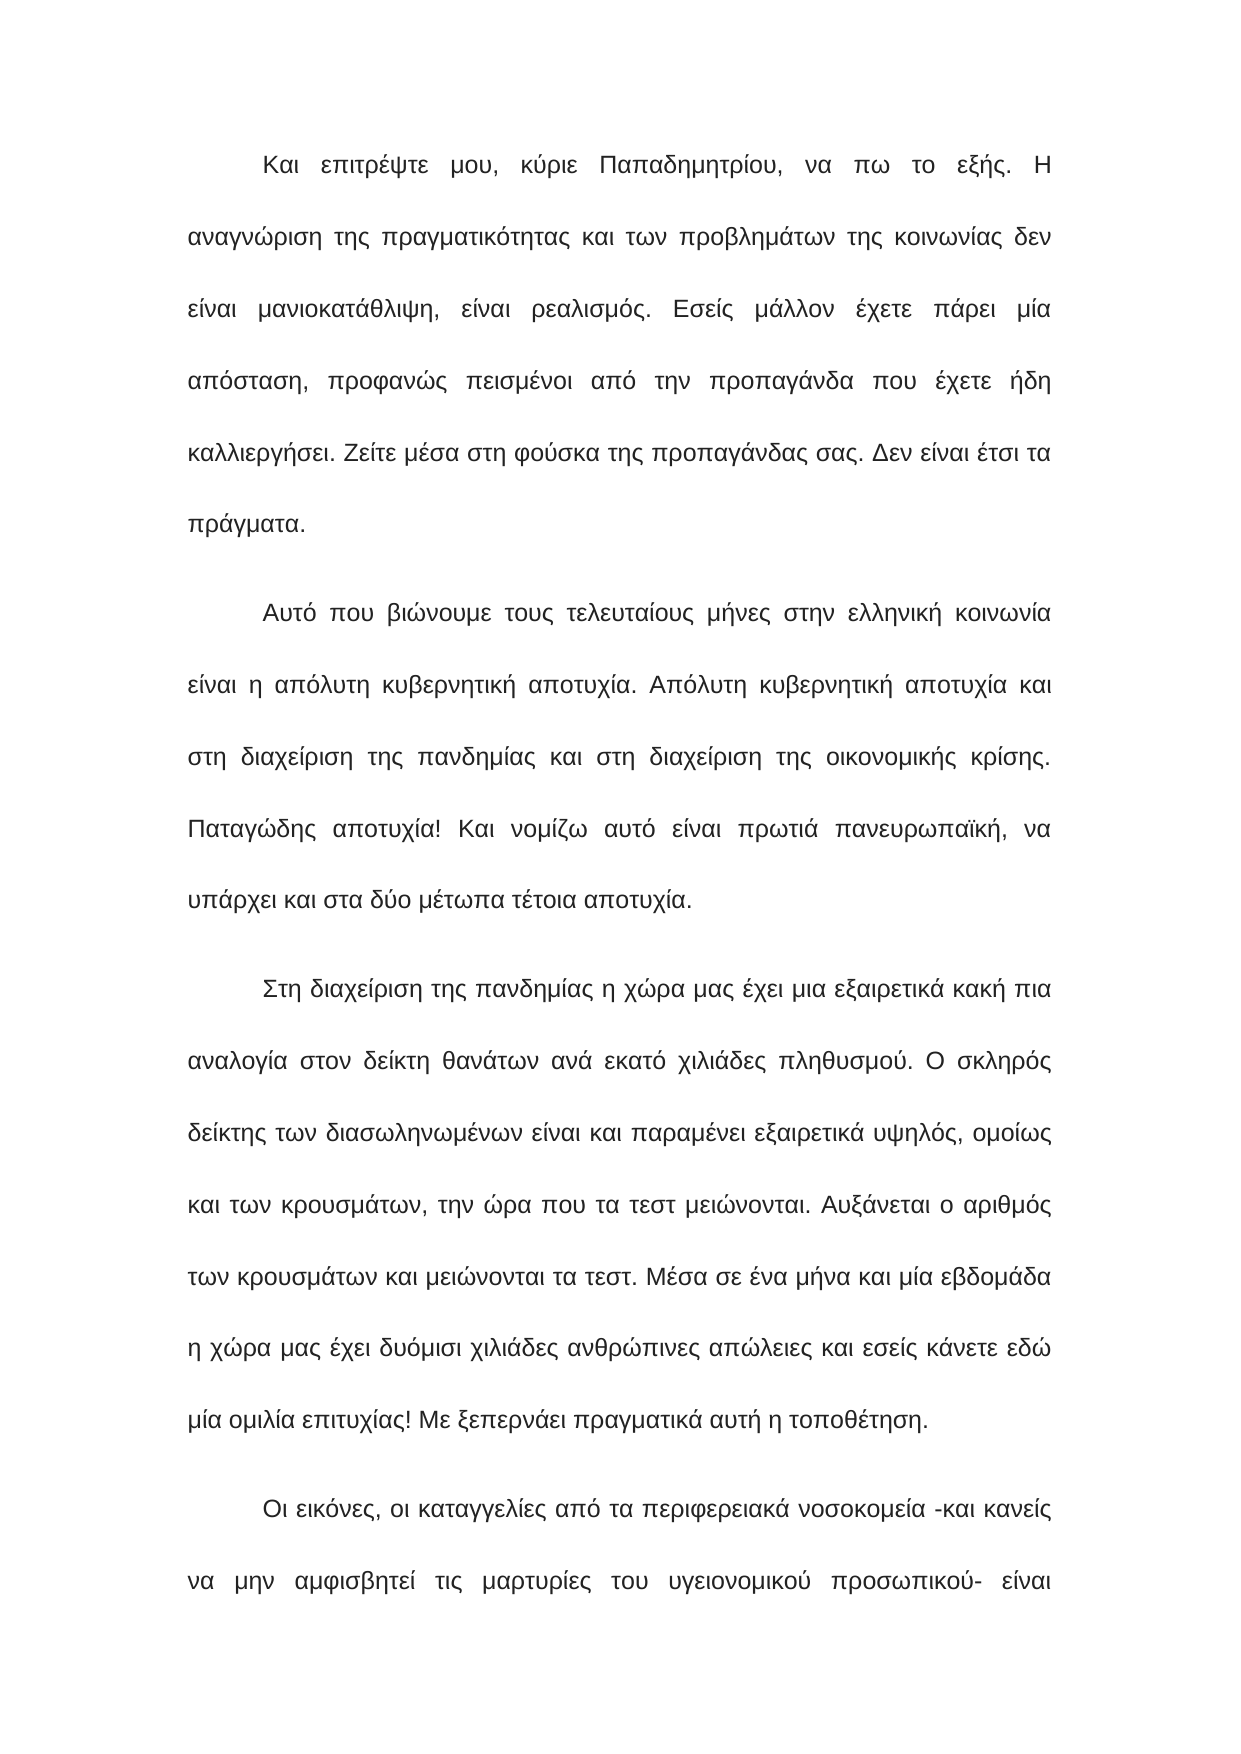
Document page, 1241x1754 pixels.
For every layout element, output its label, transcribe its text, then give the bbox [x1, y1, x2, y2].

text Στη διαχείριση της πανδημίας η χώρα μας έχει μια εξαιρετικά κακή πια αναλογία στον δείκτη θανάτων ανά εκατό χιλιάδες πληθυσμού. Ο σκληρός δείκτης των διασωληνωμένων είναι και παραμένει εξαιρετικά υψηλός, ομοίως και των κρουσμάτων, την ώρα που τα τεστ μειώνονται. Αυξάνεται ο αριθμός των κρουσμάτων και μειώνονται τα τεστ. Μέσα σε ένα μήνα και μία εβδομάδα η χώρα μας έχει δυόμισι χιλιάδες ανθρώπινες απώλειες και εσείς κάνετε εδώ μία ομιλία επιτυχίας! Με ξεπερνάει πραγματικά αυτή η τοποθέτηση. [187, 1274, 1053, 1434]
text Αυτό που βιώνουμε τους τελευταίους μήνες στην ελληνική κοινωνία είναι η απόλυτη κυβερνητική αποτυχία. Απόλυτη κυβερνητική αποτυχία και στη διαχείριση της πανδημίας και στη διαχείριση της οικονομικής κρίσης. Παταγώδης αποτυχία! Και νομίζω αυτό είναι πρωτιά πανευρωπαϊκή, να υπάρχει και στα δύο μέτωπα τέτοια αποτυχία. [187, 598, 1053, 914]
text Στη διαχείριση της πανδημίας η χώρα μας έχει μια εξαιρετικά κακή πια αναλογία στον δείκτη θανάτων ανά εκατό χιλιάδες πληθυσμού. Ο σκληρός δείκτης των διασωληνωμένων είναι και παραμένει εξαιρετικά υψηλός, ομοίως και των κρουσμάτων, την ώρα που τα τεστ μειώνονται. Αυξάνεται ο αριθμός των κρουσμάτων και μειώνονται τα τεστ. Μέσα σε ένα μήνα και μία εβδομάδα η χώρα μας έχει δυόμισι χιλιάδες ανθρώπινες απώλειες και εσείς κάνετε εδώ μία ομιλία επιτυχίας! Με ξεπερνάει πραγματικά αυτή η τοποθέτηση. [187, 974, 1053, 1272]
text Και επιτρέψτε μου, κύριε Παπαδημητρίου, να πω το εξής. Η αναγνώριση της πραγματικότητας και των προβλημάτων της κοινωνίας δεν είναι μανιοκατάθλιψη, είναι ρεαλισμός. Εσείς μάλλον έχετε πάρει μία απόσταση, προφανώς πεισμένοι από την προπαγάνδα που έχετε ήδη καλλιεργήσει. Ζείτε μέσα στη φούσκα της προπαγάνδας σας. Δεν είναι έτσι τα πράγματα. [187, 150, 1053, 538]
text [187, 1494, 1053, 1576]
